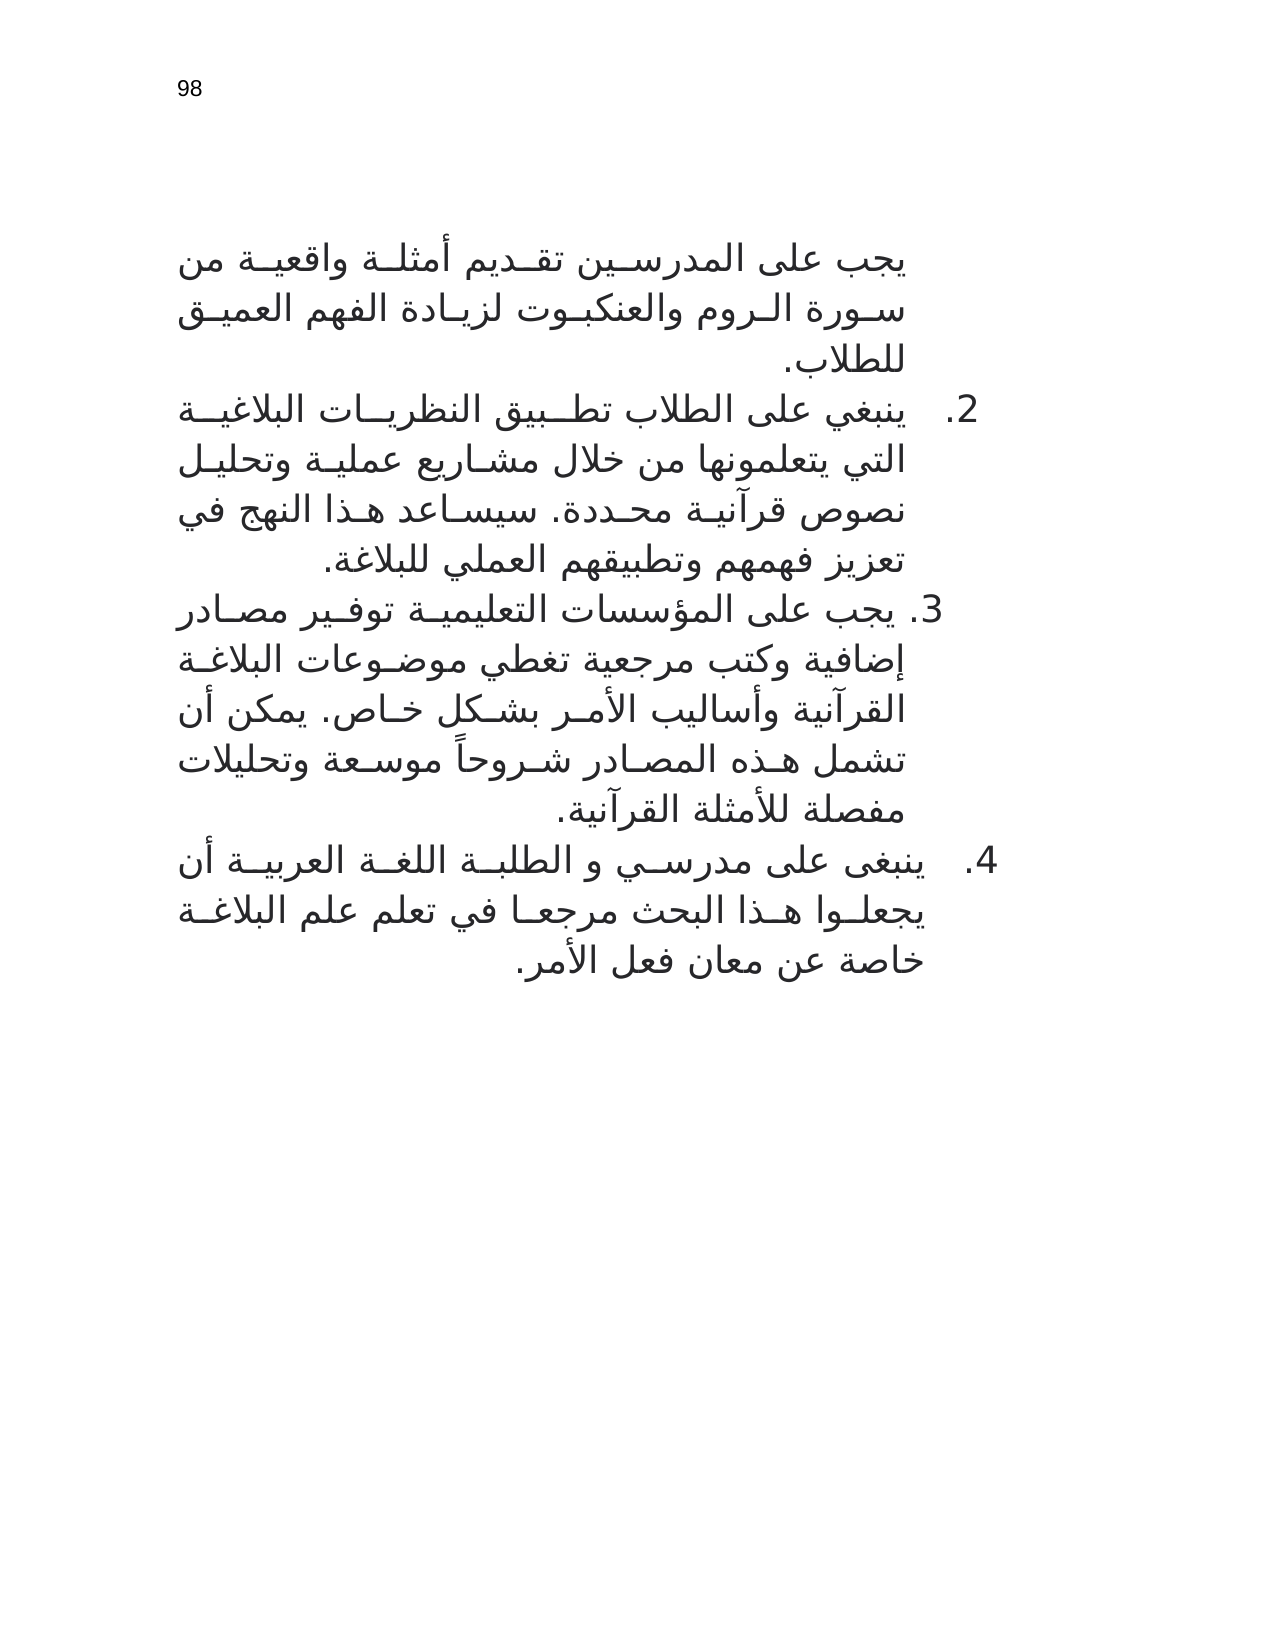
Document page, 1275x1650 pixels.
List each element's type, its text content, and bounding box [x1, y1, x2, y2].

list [177, 237, 944, 381]
text 3. يجب على المؤسسات التعليمية توفير مصادر إضافية وكتب مرجعية تغطي موضوعات البلاغة القرآنية وأساليب الأمر بشكل خاص. يمكن أن تشمل هذه المصادر شروحاً موسعة وتحليلات مفصلة للأمثلة القرآنية. [177, 588, 944, 832]
list ينبغى على مدرسي و الطلبة اللغة العربية أن يجعلوا هذا البحث مرجعا في تعلم علم البلاغة خاصة عن معان فعل الأمر. [177, 838, 963, 982]
list ينبغي على الطلاب تطبيق النظريات البلاغية التي يتعلمونها من خلال مشاريع عملية وتحليل نصوص قرآنية محددة. سيساعد هذا النهج في تعزيز فهمهم وتطبيقهم العملي للبلاغة. [177, 387, 944, 581]
